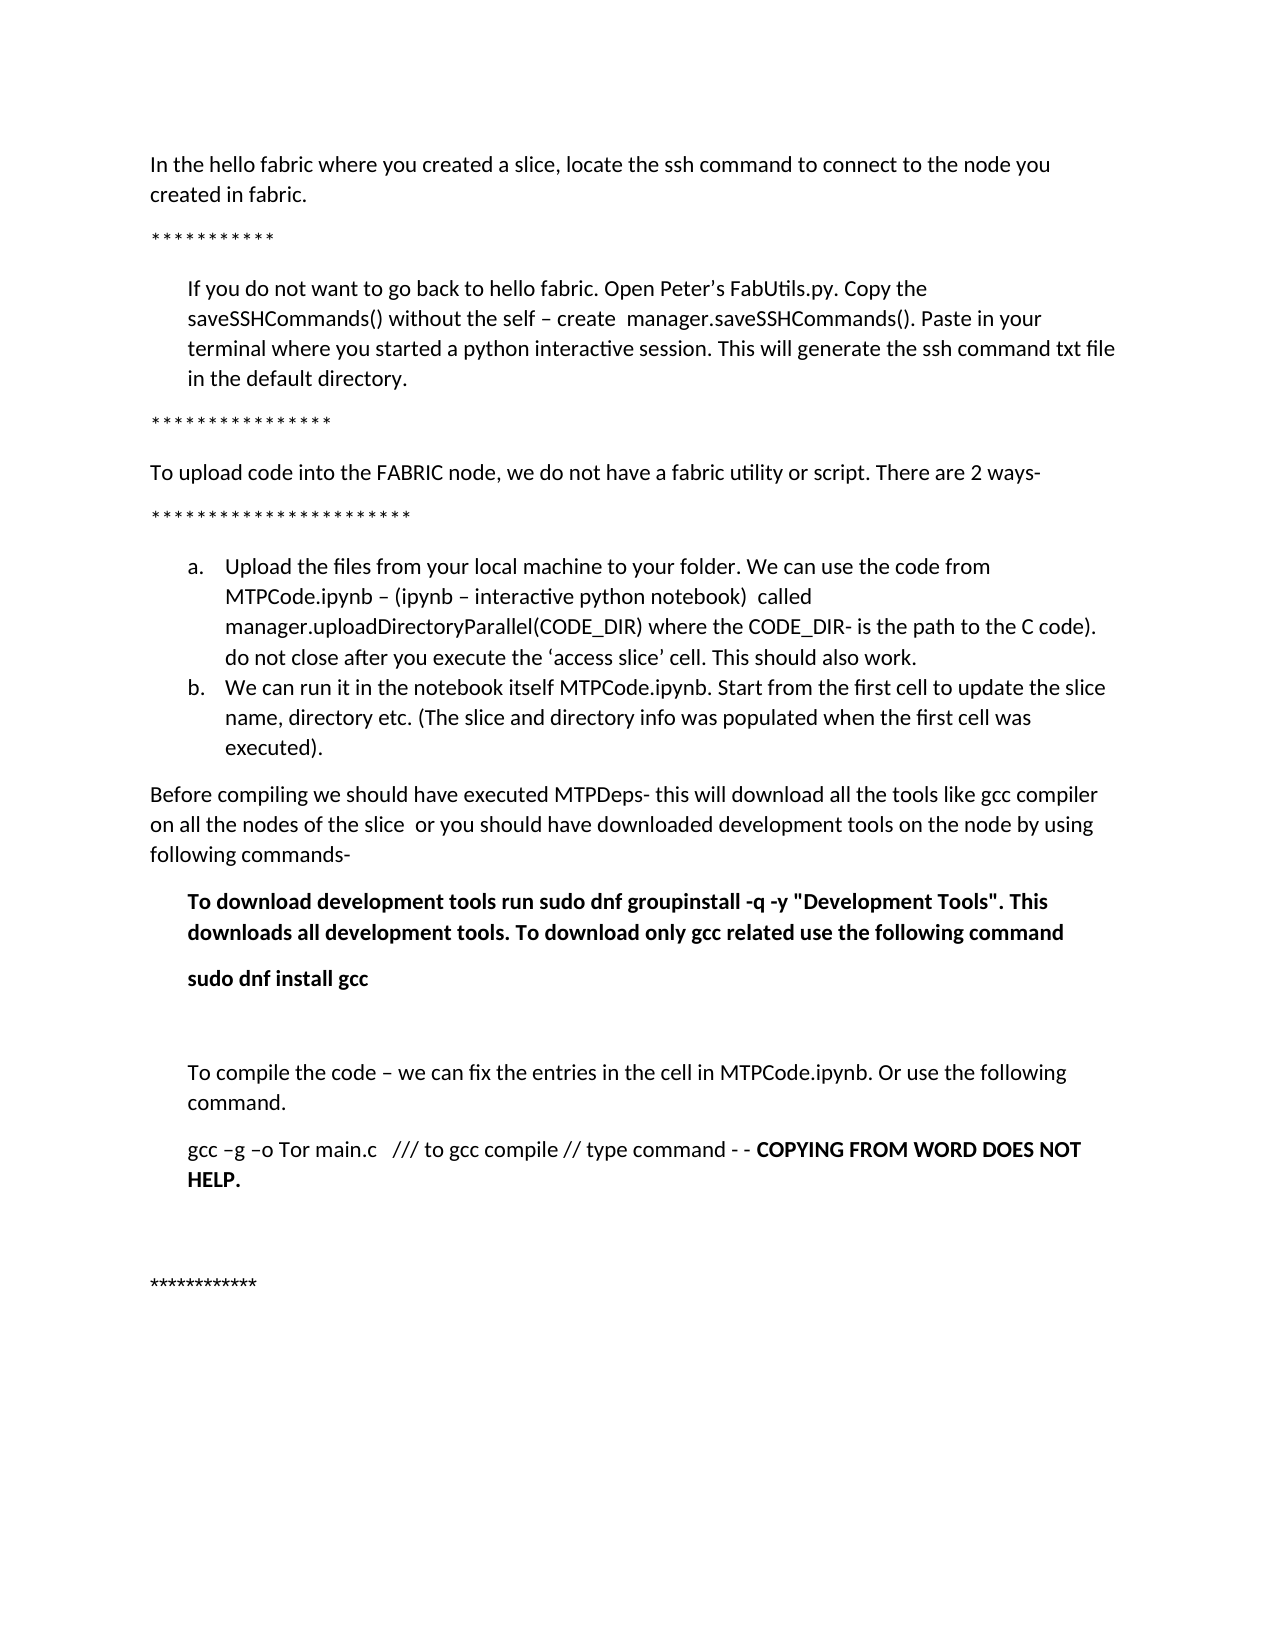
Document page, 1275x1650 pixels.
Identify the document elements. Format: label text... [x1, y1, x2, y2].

text To upload code into the FABRIC node, we do not have a fabric utility or script. There are 2 ways- [150, 458, 1125, 486]
text sudo dnf install gcc [187, 964, 1125, 993]
text Before compiling we should have executed MTPDeps- this will download all the tools like gcc compiler on all the nodes of the slice or you should have downloaded development tools on the node by using following commands- [150, 780, 1125, 869]
text *********** [150, 227, 1125, 255]
text *********************** [150, 505, 1125, 533]
text ************ [150, 1273, 1125, 1299]
text gcc –g –o Tor main.c /// to gcc compile // type command - - COPYING FROM WORD DOES NOT HELP. [187, 1135, 1125, 1194]
text In the hello fabric where you created a slice, locate the ssh command to connect to the node you created in fabric. [150, 150, 1125, 208]
text **************** [150, 411, 1125, 439]
text To compile the code – we can fix the entries in the cell in MTPCode.ipynb. Or use the following command. [187, 1058, 1125, 1117]
list We can run it in the notebook itself MTPCode.ipynb. Start from the first cell to update the slice name, directory etc. (The slice and directory info was populated when the first cell was executed). [187, 673, 1125, 761]
text If you do not want to go back to hello fabric. Open Peter’s FabUtils.py. Copy the saveSSHCommands() without the self – create manager.saveSSHCommands(). Paste in your terminal where you started a python interactive session. This will generate the ssh command txt file in the default directory. [187, 274, 1125, 393]
text To download development tools run sudo dnf groupinstall -q -y "Development Tools". This downloads all development tools. To download only gcc related use the following command [187, 887, 1125, 946]
list Upload the files from your local machine to your folder. We can use the code from MTPCode.ipynb – (ipynb – interactive python notebook) called manager.uploadDirectoryParallel(CODE_DIR) where the CODE_DIR- is the path to the C code). do not close after you execute the ‘access slice’ cell. This should also work. [187, 552, 1125, 671]
